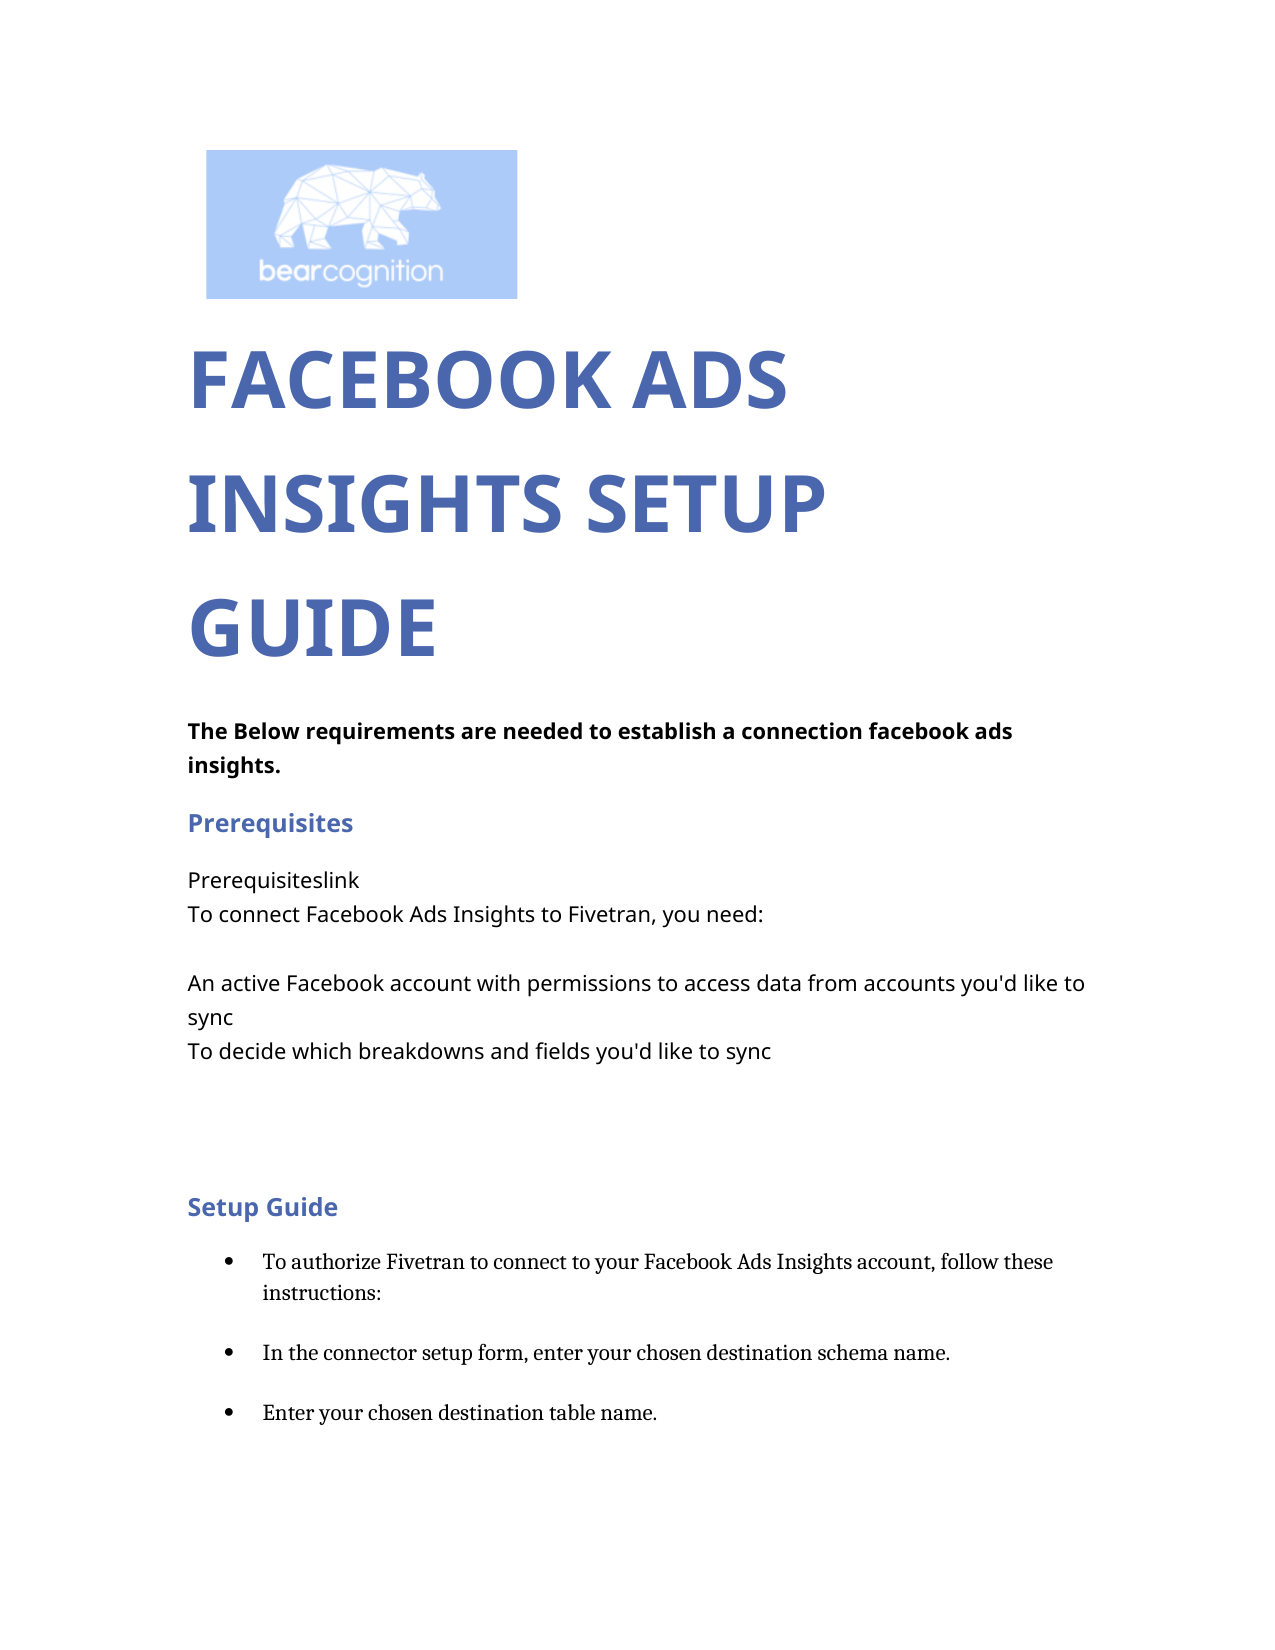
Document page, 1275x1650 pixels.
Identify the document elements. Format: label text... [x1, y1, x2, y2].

text The Below requirements are needed to establish a connection facebook ads insights. [187, 716, 1087, 780]
text Prerequisiteslink To connect Facebook Ads Insights to Fivetran, you need: An active Facebook account with permissions to access data from accounts you'd like to sync To decide which breakdowns and fields you'd like to sync [187, 865, 1087, 1164]
picture [206, 150, 518, 299]
text Setup Guide [187, 1189, 1087, 1223]
list Enter your chosen destination table name. [225, 1400, 1087, 1457]
list To authorize Fivetran to connect to your Facebook Ads Insights account, follow these instructions: [225, 1249, 1087, 1336]
text FACEBOOK ADS INSIGHTS SETUP GUIDE [187, 323, 1087, 679]
list In the connector setup form, enter your chosen destination schema name. [225, 1340, 1087, 1396]
text Prerequisites [187, 805, 1087, 839]
